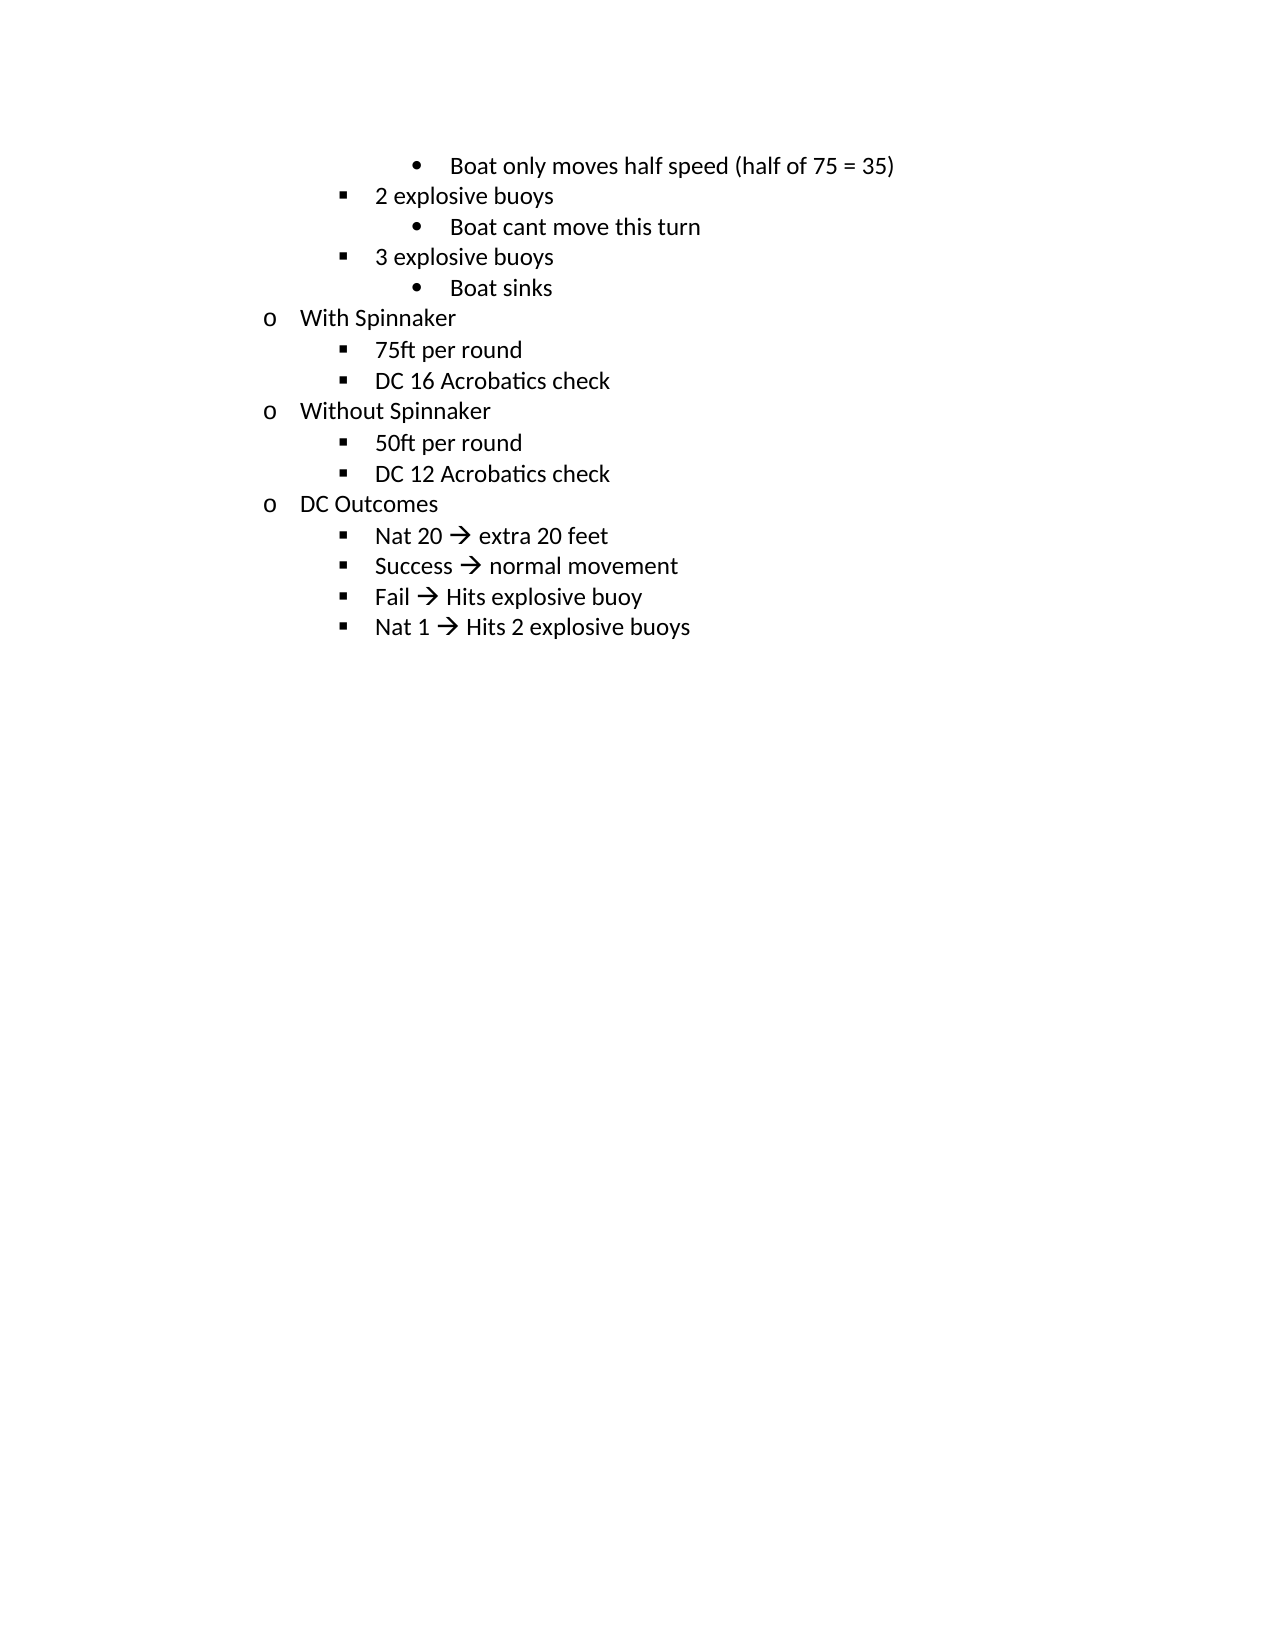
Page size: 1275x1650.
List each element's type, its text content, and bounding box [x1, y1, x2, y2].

list Boat sinks [412, 272, 1125, 303]
list Nat 20 extra 20 feet [337, 520, 1125, 551]
list Fail Hits explosive buoy [337, 581, 1125, 612]
list Boat cant move this turn [412, 211, 1125, 242]
list 50ft per round [337, 427, 1125, 458]
list Nat 1 Hits 2 explosive buoys [337, 612, 1125, 642]
list 2 explosive buoys [337, 181, 1125, 211]
list DC 12 Acrobatics check [337, 458, 1125, 488]
list 75ft per round [337, 334, 1125, 365]
list 3 explosive buoys [337, 242, 1125, 272]
list Without Spinnaker [262, 395, 1125, 427]
list DC 16 Acrobatics check [337, 365, 1125, 395]
list DC Outcomes [262, 488, 1125, 520]
list With Spinnaker [262, 303, 1125, 334]
list Boat only moves half speed (half of 75 = 35) [412, 150, 1125, 181]
list Success normal movement [337, 551, 1125, 581]
